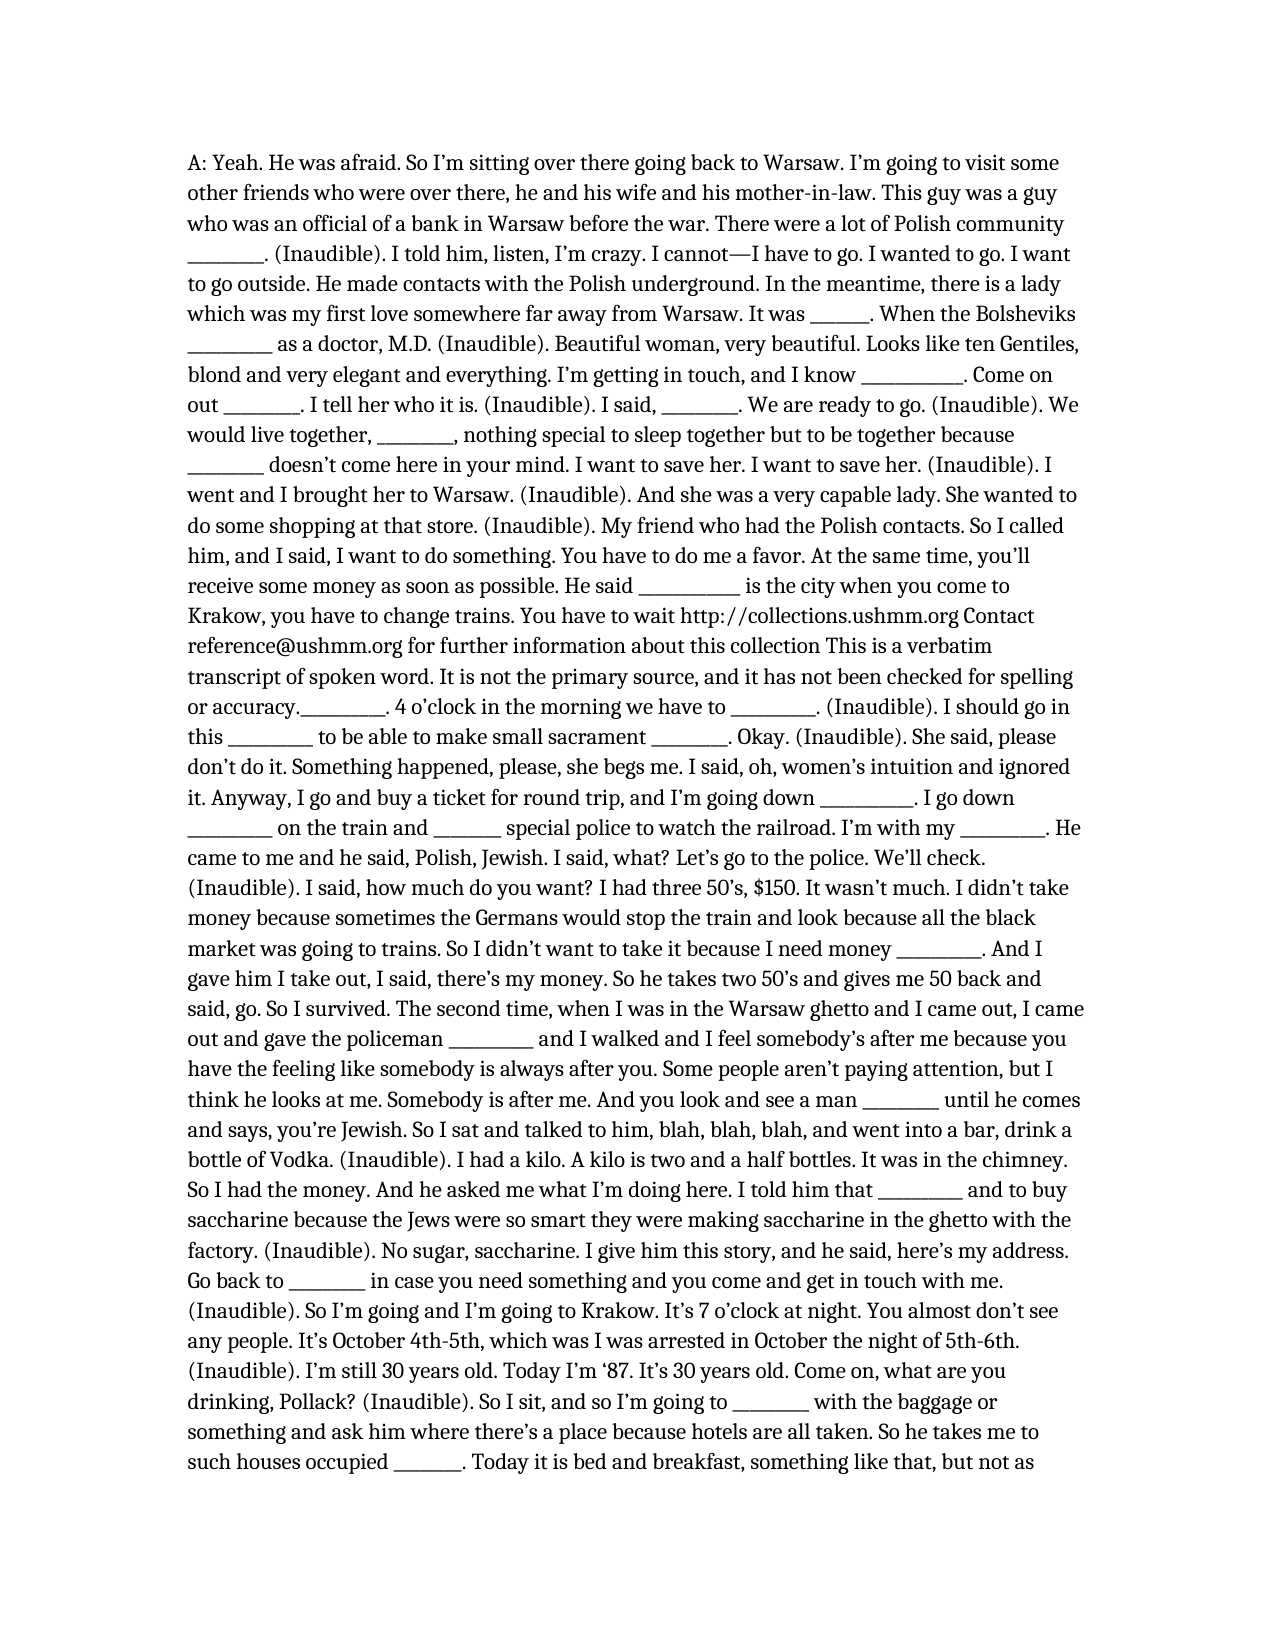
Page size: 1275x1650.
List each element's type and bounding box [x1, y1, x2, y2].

text [187, 150, 1087, 1475]
